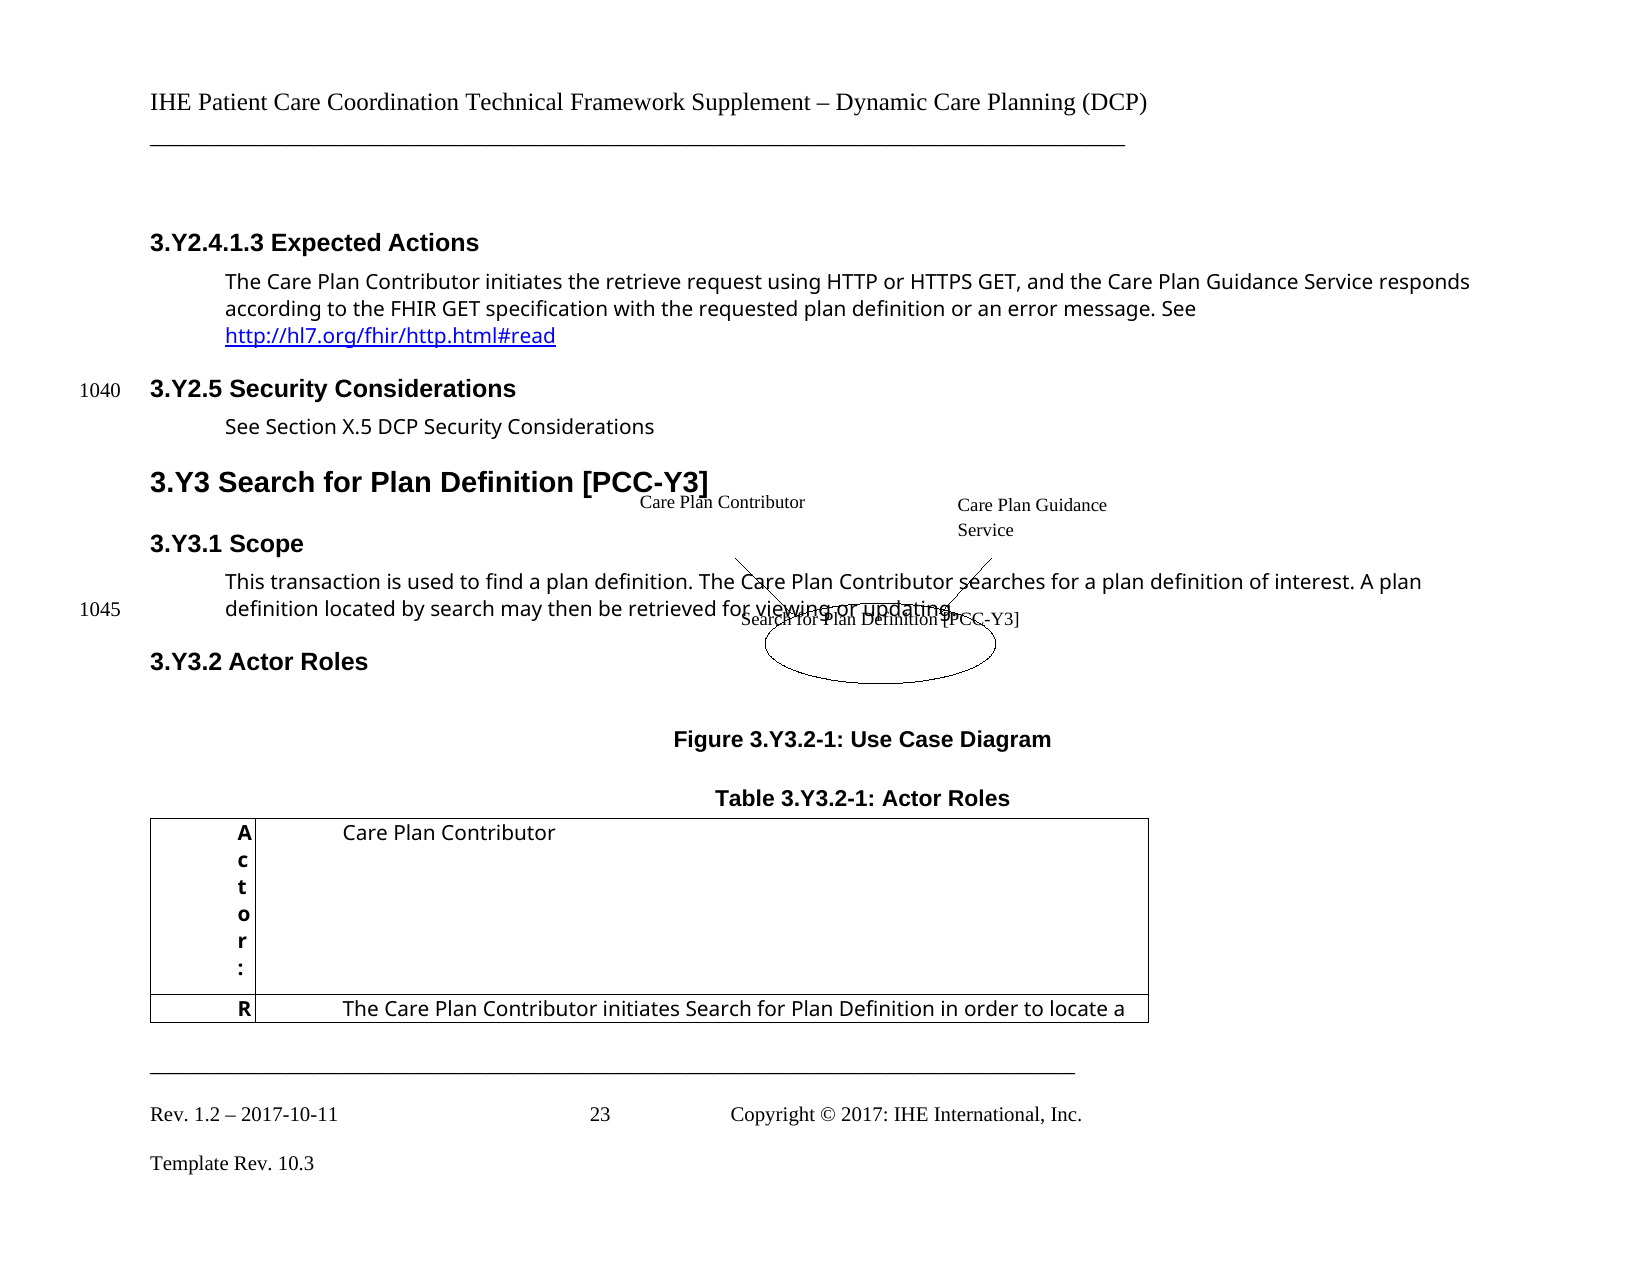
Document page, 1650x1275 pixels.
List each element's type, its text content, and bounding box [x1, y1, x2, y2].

subtitle 3.Y3.1 Scope [150, 529, 1500, 557]
text The Care Plan Contributor initiates the retrieve request using HTTP or HTTPS GET, and the Care Plan Guidance Service responds according to the FHIR GET specification with the requested plan definition or an error message. See http://hl7.org/fhir/http.html#read [225, 267, 1500, 349]
table_cell Role: [151, 995, 255, 1022]
title Figure 3.Y3.2-1: Use Case Diagram [225, 726, 1500, 753]
title Table 3.Y3.2-1: Actor Roles [225, 784, 1500, 811]
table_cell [256, 995, 1148, 1022]
table_header Actor: [151, 819, 255, 994]
subtitle 3.Y2.5 Security Considerations [150, 374, 1500, 402]
subtitle 3.Y3.2 Actor Roles [150, 647, 1500, 676]
subtitle 3.Y2.4.1.3 Expected Actions [150, 228, 1500, 257]
subtitle 3.Y3 Search for Plan Definition [PCC-Y3] [150, 465, 1500, 499]
text This transaction is used to find a plan definition. The Care Plan Contributor searches for a plan definition of interest. A plan definition located by search may then be retrieved for viewing or updating. [225, 568, 1500, 622]
text See Section X.5 DCP Security Considerations [225, 413, 1500, 440]
table_header Care Plan Contributor [256, 819, 1148, 994]
